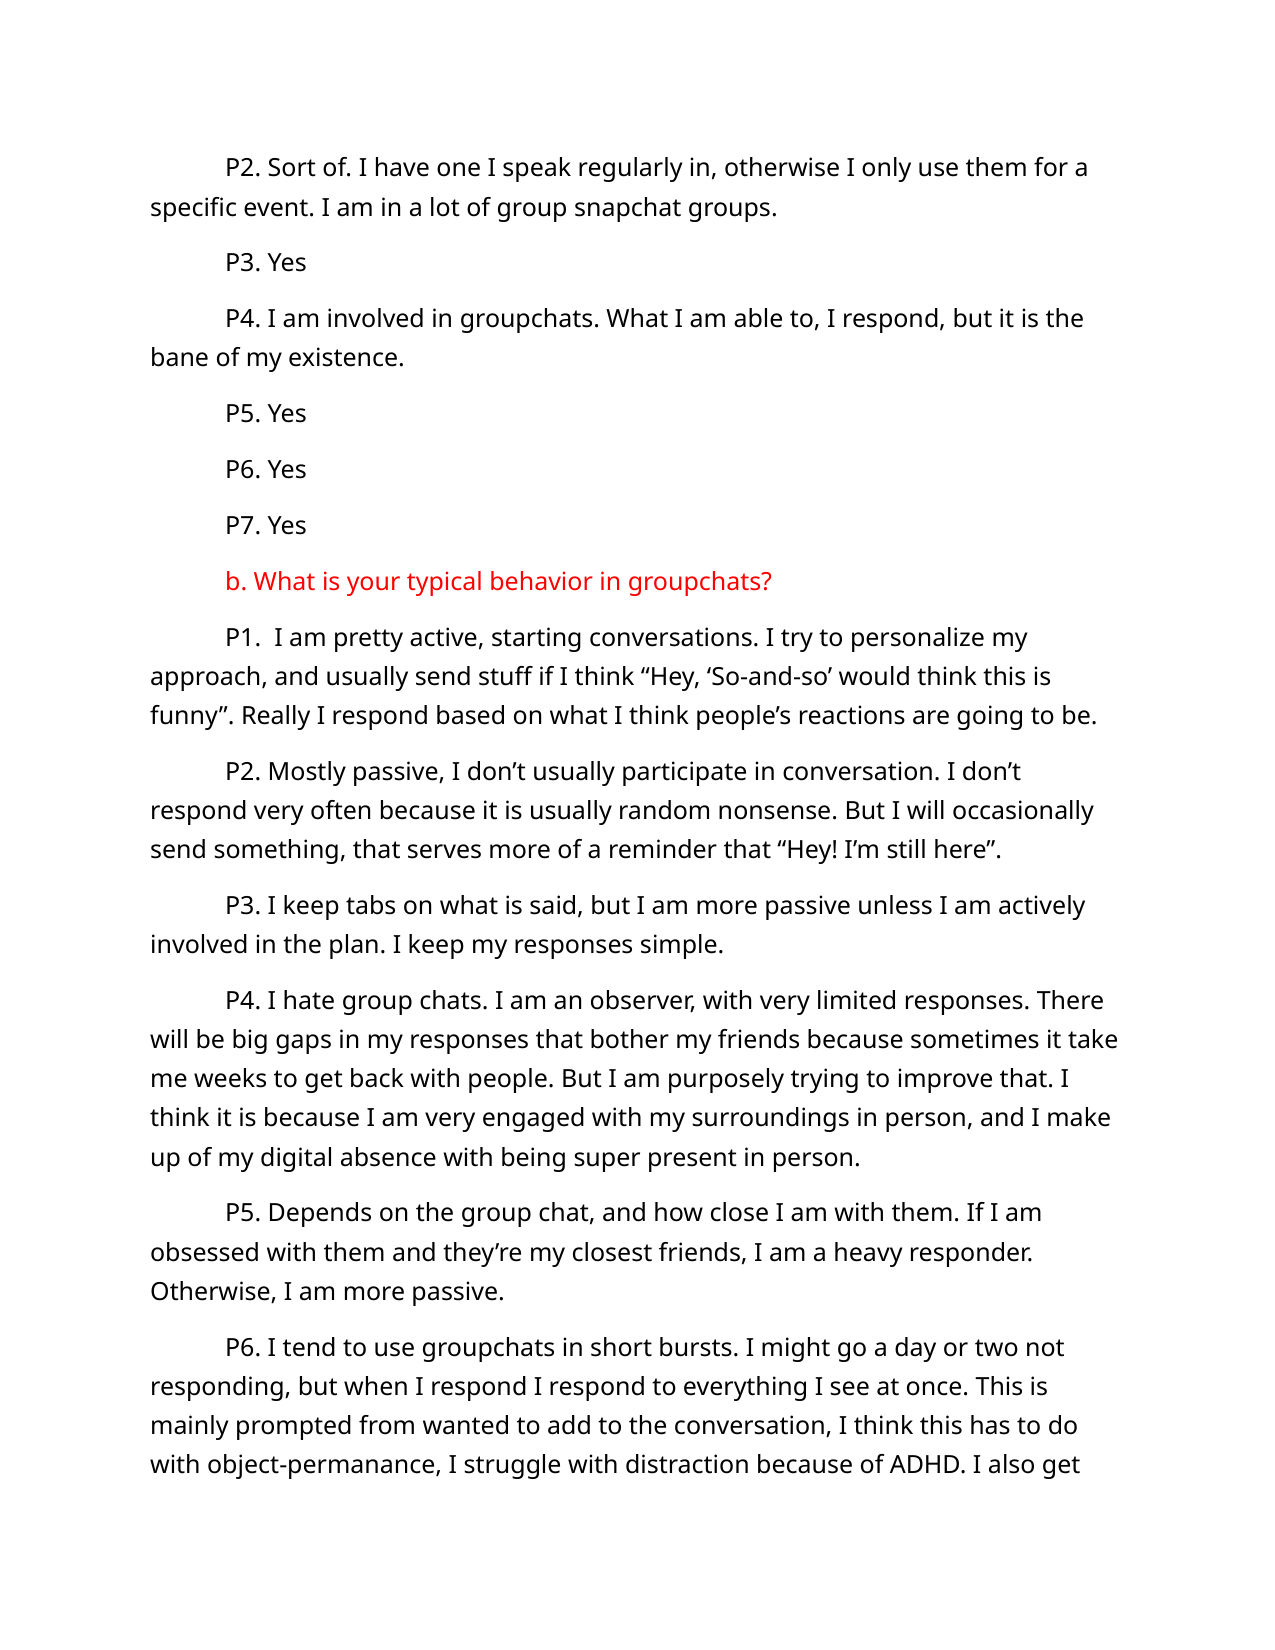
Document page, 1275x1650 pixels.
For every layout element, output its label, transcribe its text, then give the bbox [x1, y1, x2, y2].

text P1. I am pretty active, starting conversations. I try to personalize my approach, and usually send stuff if I think “Hey, ‘So-and-so’ would think this is funny”. Really I respond based on what I think people’s reactions are going to be. [150, 619, 1125, 732]
text P3. Yes [150, 245, 1125, 279]
text P3. I keep tabs on what is said, but I am more passive unless I am actively involved in the plan. I keep my responses simple. [150, 887, 1125, 961]
text P4. I hate group chats. I am an observer, with very limited responses. There will be big gaps in my responses that bother my friends because sometimes it take me weeks to get back with people. But I am purposely trying to improve that. I think it is because I am very engaged with my surroundings in person, and I make up of my digital absence with being super present in person. [150, 982, 1125, 1173]
text P4. I am involved in groupchats. What I am able to, I respond, but it is the bane of my existence. [150, 301, 1125, 374]
text b. What is your typical behavior in groupchats? [150, 563, 1125, 597]
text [150, 1329, 1125, 1481]
text P2. Sort of. I have one I speak regularly in, otherwise I only use them for a specific event. I am in a lot of group snapchat groups. [150, 150, 1125, 223]
text P2. Mostly passive, I don’t usually participate in conversation. I don’t respond very often because it is usually random nonsense. But I will occasionally send something, that serves more of a reminder that “Hey! I’m still here”. [150, 753, 1125, 866]
text P5. Yes [150, 396, 1125, 430]
text P7. Yes [150, 507, 1125, 542]
text P5. Depends on the group chat, and how close I am with them. If I am obsessed with them and they’re my closest friends, I am a heavy responder. Otherwise, I am more passive. [150, 1195, 1125, 1307]
text P6. Yes [150, 452, 1125, 486]
